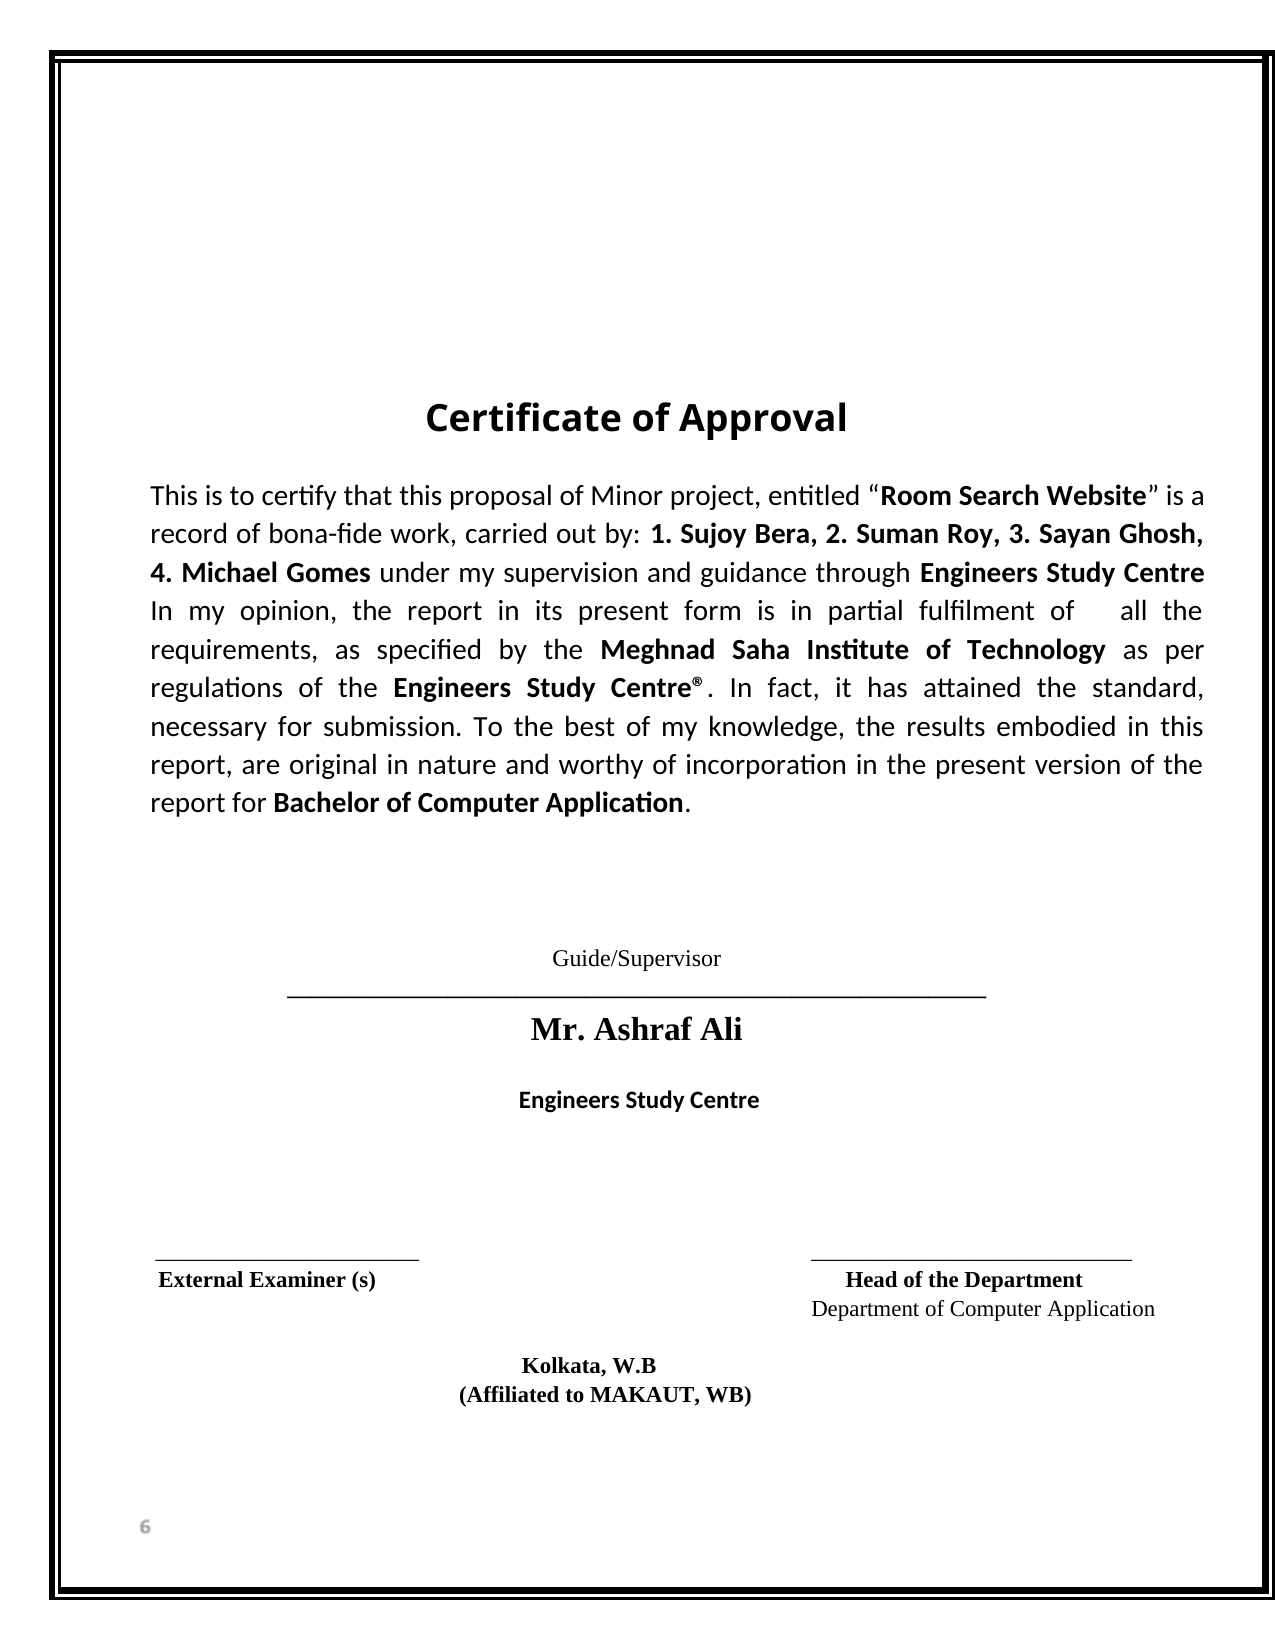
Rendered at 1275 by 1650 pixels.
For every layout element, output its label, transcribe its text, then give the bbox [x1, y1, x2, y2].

text This is to certify that this proposal of Minor project, entitled “Room Search Website” is a record of bona-fide work, carried out by: 1. Sujoy Bera, 2. Suman Roy, 3. Sayan Ghosh, 4. Michael Gomes under my supervision and guidance through Engineers Study Centre In my opinion, the report in its present form is in partial fulfilment of all the requirements, as specified by the Meghnad Saha Institute of Technology as per regulations of the Engineers Study Centre®. In fact, it has attained the standard, necessary for submission. To the best of my knowledge, the results embodied in this report, are original in nature and worthy of incorporation in the present version of the report for Bachelor of Computer Application. [150, 477, 1205, 820]
text Guide/Supervisor [90, 944, 1183, 971]
text Mr. Ashraf Ali [61, 1009, 1212, 1048]
text (Affiliated to MAKAUT, WB) [150, 1381, 1220, 1408]
picture [138, 1517, 152, 1535]
text Engineers Study Centre [61, 1084, 1217, 1114]
text _____________________________________________________________ [91, 973, 1182, 1000]
text _______________________ ____________________________ [150, 1237, 1262, 1264]
text Department of Computer Application [150, 1295, 1262, 1321]
text External Examiner (s) Head of the Department [61, 1266, 1220, 1292]
text Kolkata, W.B [150, 1352, 1220, 1379]
subtitle Certificate of Approval [61, 392, 1212, 443]
